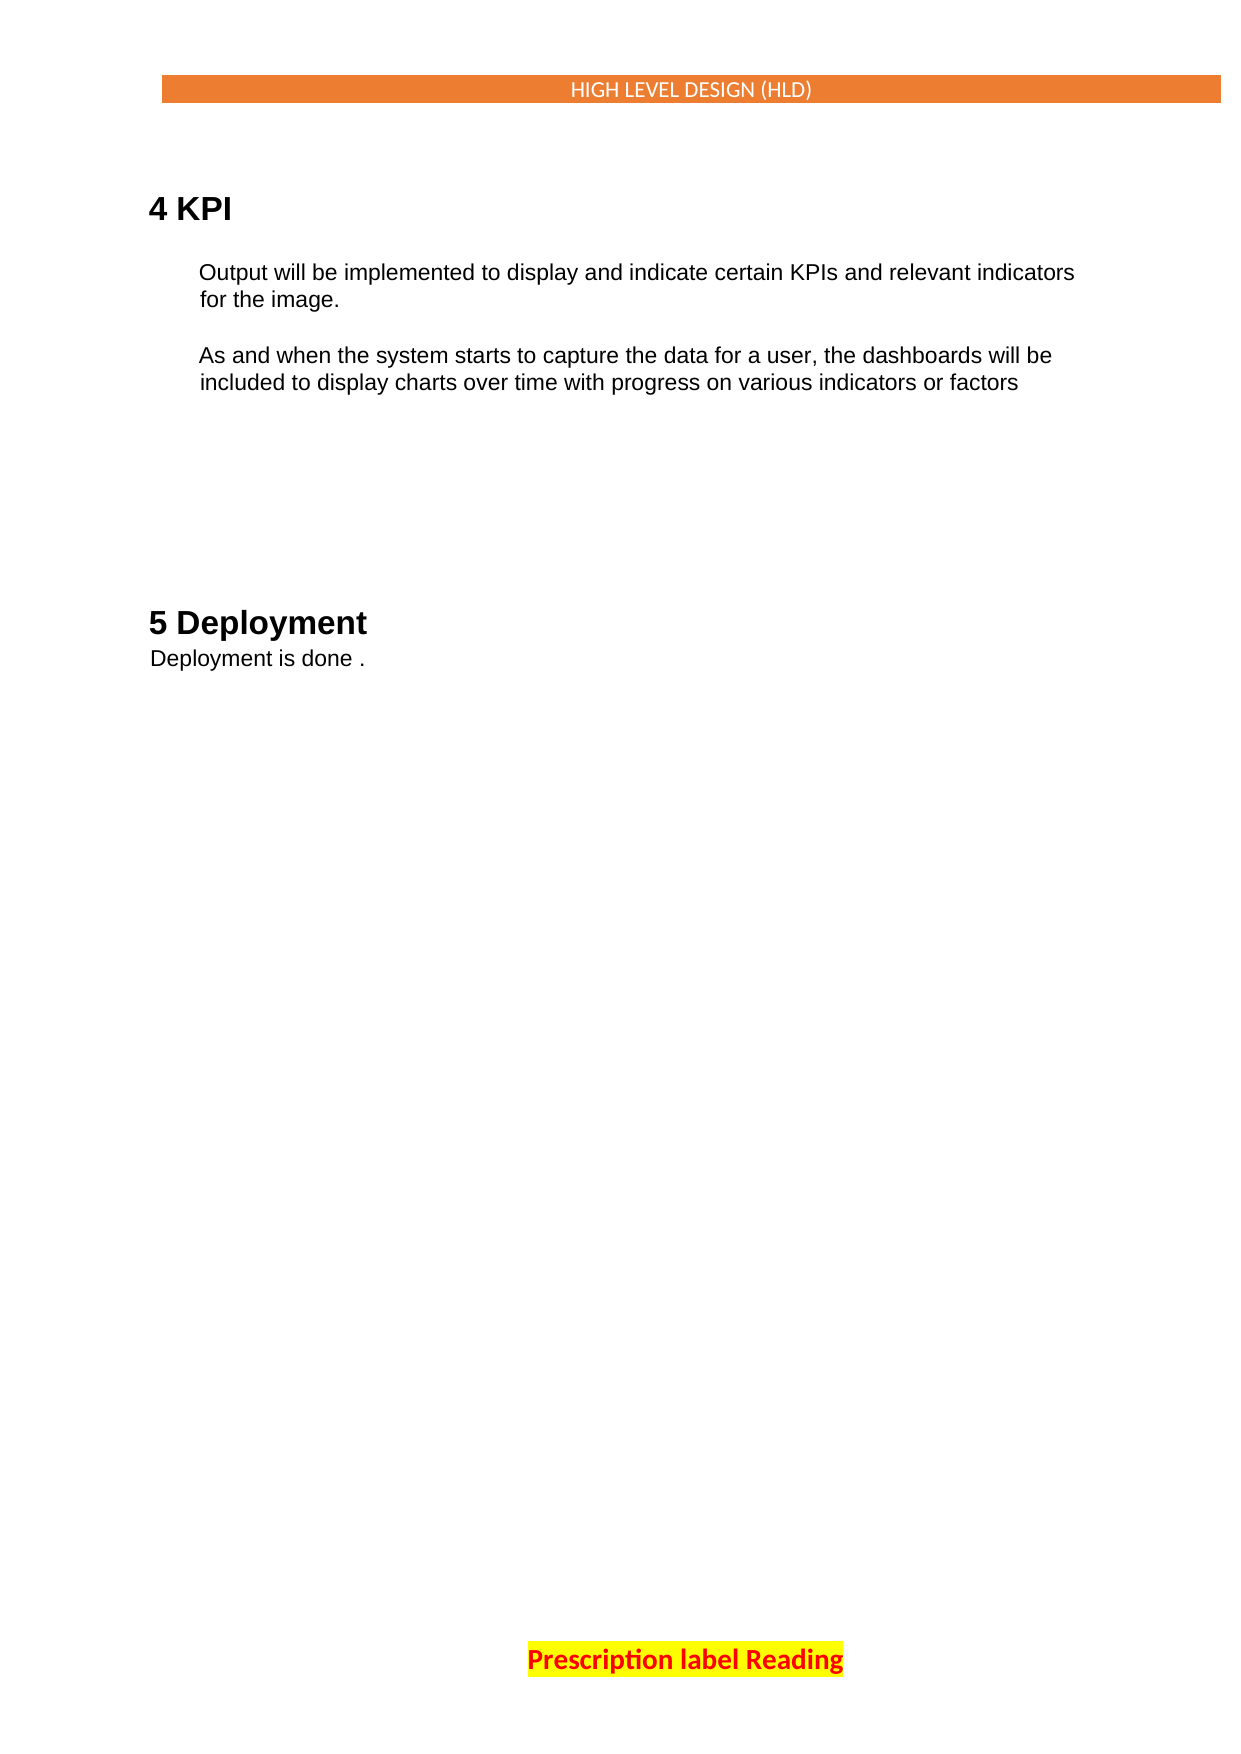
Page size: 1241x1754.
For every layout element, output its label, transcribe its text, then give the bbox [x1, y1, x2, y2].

text Deployment is done . [150, 644, 1221, 671]
text As and when the system starts to capture the data for a user, the dashboards will be included to display charts over time with progress on various indicators or factors [199, 342, 1091, 395]
text Output will be implemented to display and indicate certain KPIs and relevant indicators for the image. [199, 258, 1091, 312]
subtitle 4 KPI [148, 189, 1221, 227]
subtitle 5 Deployment [148, 603, 1221, 642]
